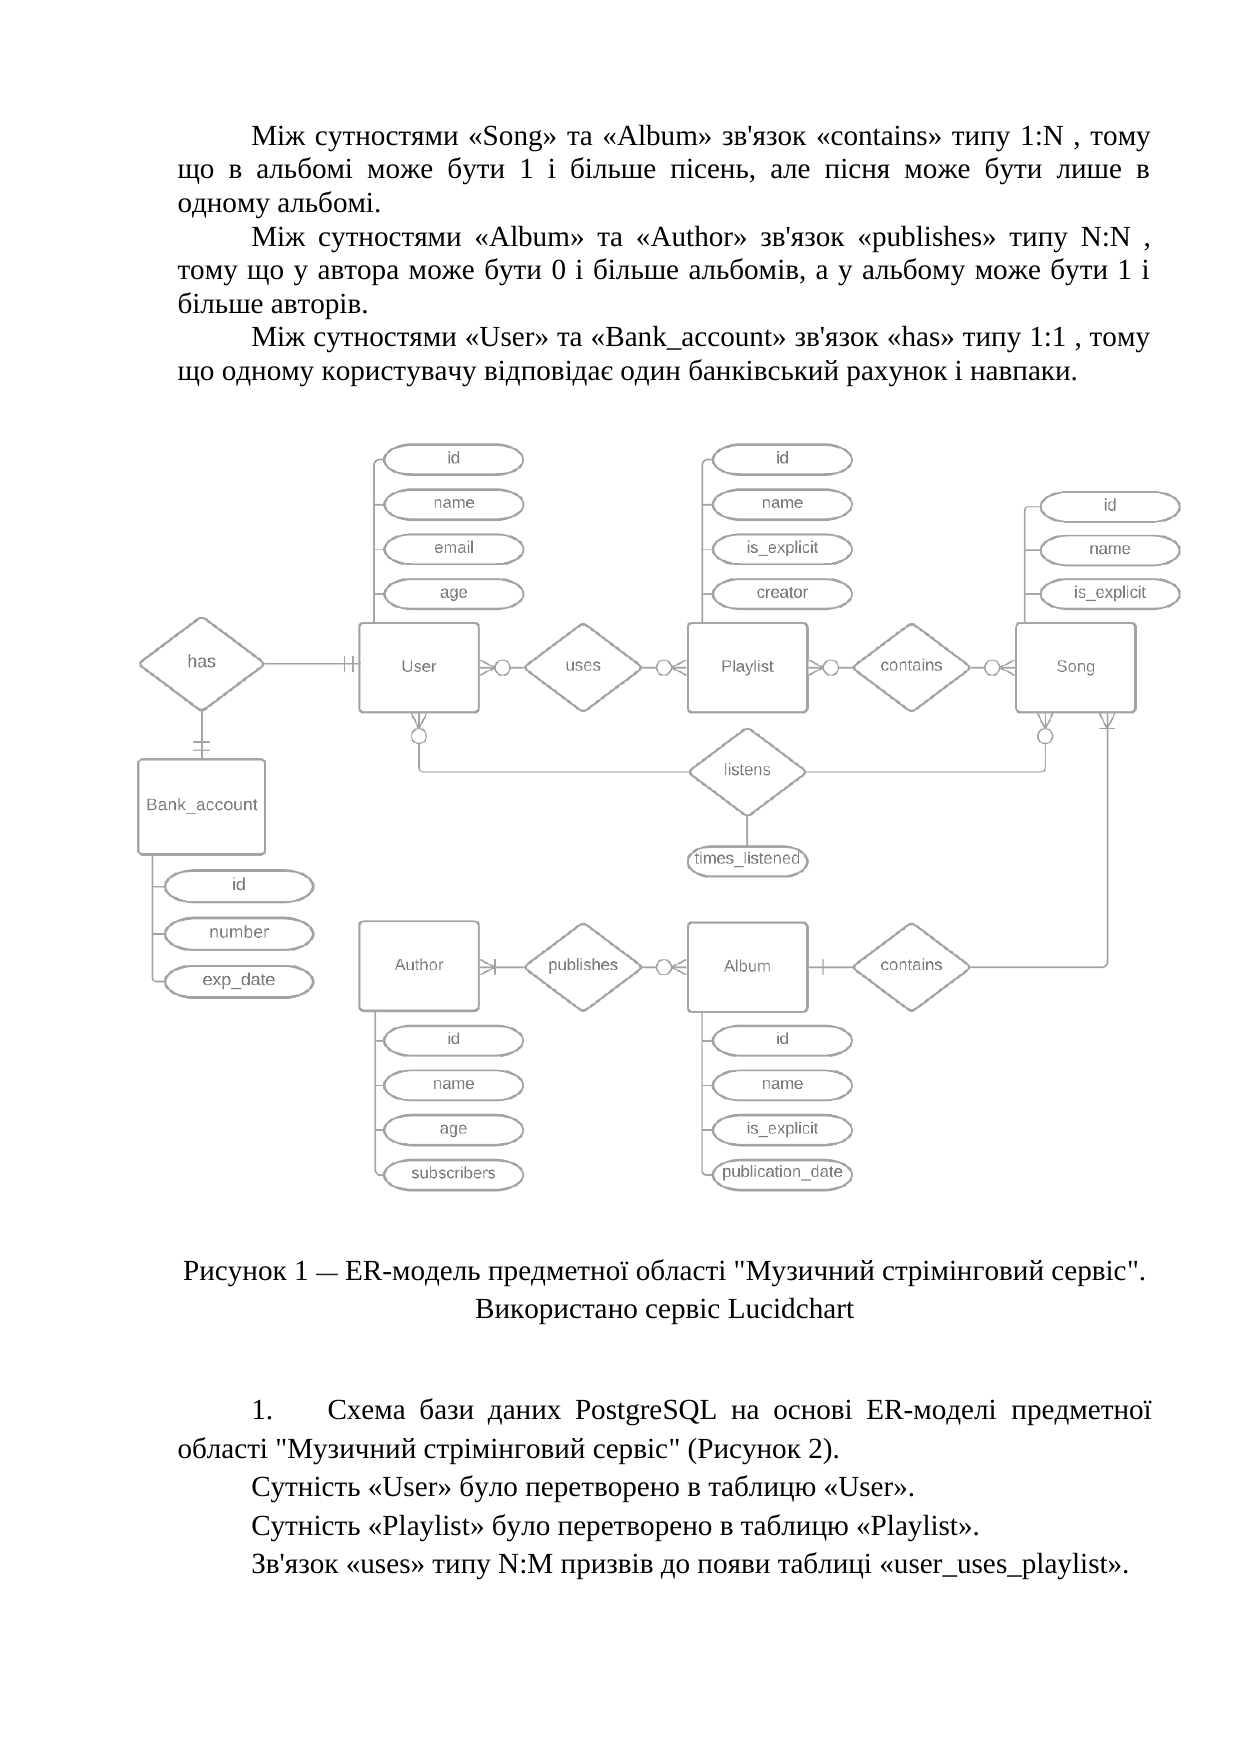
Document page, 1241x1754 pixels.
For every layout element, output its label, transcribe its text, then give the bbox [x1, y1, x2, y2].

list Сутність «User» було перетворено в таблицю «User». [177, 1469, 1152, 1503]
list Схема бази даних PostgreSQL на основі ER-моделі предметної області "Музичний стрiмiнговий сервіс" (Рисунок 2). [177, 1392, 1152, 1464]
list Сутність «Playlist» було перетворено в таблицю «Playlist». [177, 1508, 1152, 1542]
text Між сутностями «Song» та «Album» зв'язок «contains» типу 1:N , тому що в альбомі може бути 1 і більше пісень, але пісня може бути лише в одному альбомі. [177, 118, 1152, 219]
picture [106, 415, 1209, 1220]
list Зв'язок «uses» типу N:M призвів до появи таблиці «user_uses_playlist». [177, 1547, 1152, 1580]
text Між сутностями «Album» та «Author» зв'язок «publishes» типу N:N , тому що у автора може бути 0 і більше альбомів, а у альбому може бути 1 і більше авторів. [177, 219, 1152, 319]
text Між сутностями «User» та «Bank_account» зв'язок «has» типу 1:1 , тому що одному користувачу відповідає один банківський рахунок і навпаки. [177, 319, 1152, 386]
text Рисунок 1 — ER-модель предметної області "Музичний стрiмiнговий сервіс". Використано сервіс Lucidchart [177, 1253, 1152, 1325]
